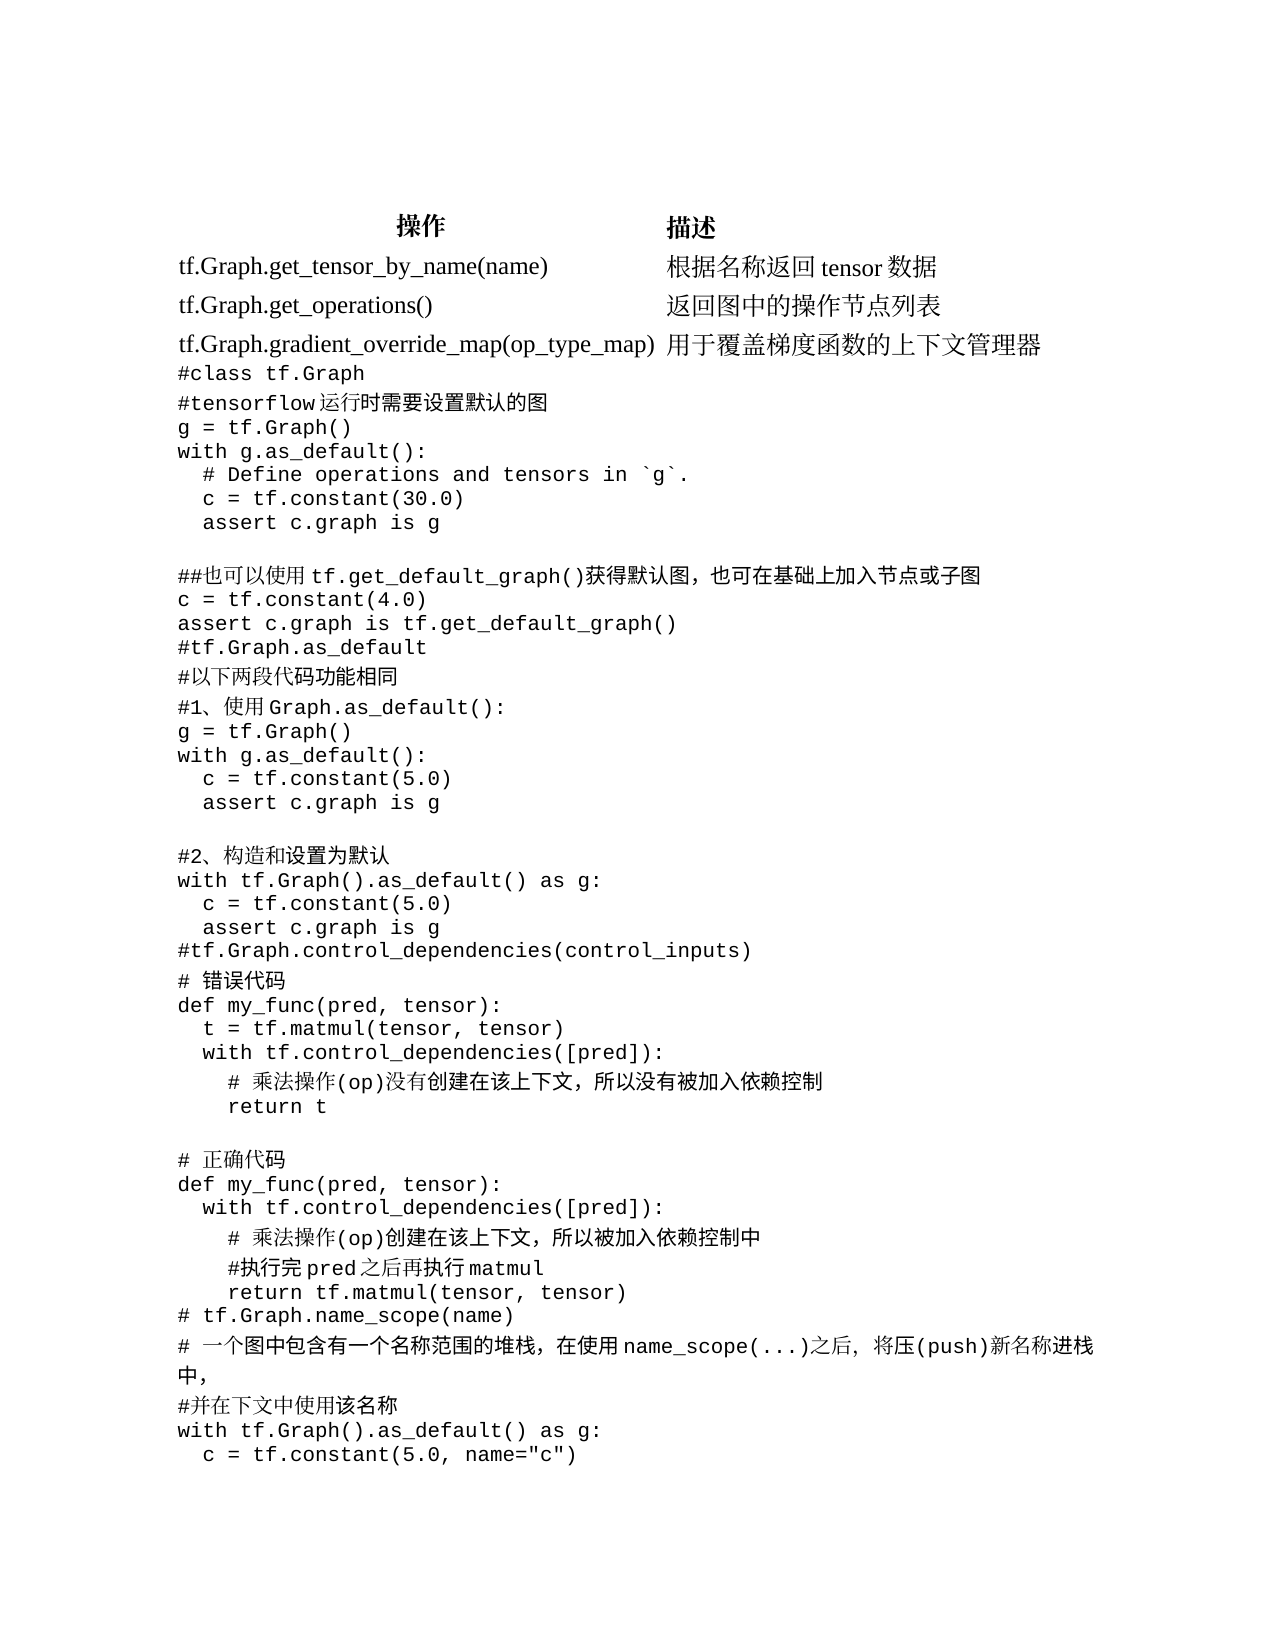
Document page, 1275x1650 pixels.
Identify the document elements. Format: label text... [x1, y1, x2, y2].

text c = tf.constant(5.0, name="c") [177, 1444, 1098, 1467]
table_cell 用于覆盖梯度函数的上下文管理器 [665, 324, 1098, 363]
text c = tf.constant(4.0) [177, 589, 1098, 613]
text c = tf.constant(5.0) [177, 893, 1098, 917]
text assert c.graph is g [177, 512, 1098, 535]
table_cell tf.Graph.get_operations() [177, 285, 664, 324]
text c = tf.constant(30.0) [177, 488, 1098, 512]
text assert c.graph is g [177, 917, 1098, 941]
text c = tf.constant(5.0) [177, 768, 1098, 792]
text with tf.control_dependencies([pred]): [177, 1042, 1098, 1066]
text # Define operations and tensors in `g`. [177, 464, 1098, 488]
text with g.as_default(): [177, 441, 1098, 464]
table_cell 返回图中的操作节点列表 [665, 285, 1098, 324]
table_header 描述 [665, 207, 1098, 246]
table_header 操作 [177, 207, 664, 246]
text with tf.control_dependencies([pred]): [177, 1197, 1098, 1221]
text #tf.Graph.as_default [177, 637, 1098, 660]
text def my_func(pred, tensor): [177, 994, 1098, 1018]
text #1、使用Graph.as_default(): [177, 691, 1098, 721]
text g = tf.Graph() [177, 417, 1098, 441]
text # 乘法操作(op)没有创建在该上下文，所以没有被加入依赖控制 [177, 1066, 1098, 1096]
text # 错误代码 [177, 964, 1098, 994]
text with tf.Graph().as_default() as g: [177, 1420, 1098, 1444]
text def my_func(pred, tensor): [177, 1174, 1098, 1197]
table_cell 根据名称返回tensor数据 [665, 246, 1098, 285]
text return t [177, 1096, 1098, 1119]
text assert c.graph is g [177, 792, 1098, 816]
text #以下两段代码功能相同 [177, 660, 1098, 691]
text t = tf.matmul(tensor, tensor) [177, 1018, 1098, 1042]
text #tensorflow运行时需要设置默认的图 [177, 387, 1098, 417]
table_cell tf.Graph.gradient_override_map(op_type_map) [177, 324, 664, 363]
text ##也可以使用tf.get_default_graph()获得默认图，也可在基础上加入节点或子图 [177, 559, 1098, 589]
text # 乘法操作(op)创建在该上下文，所以被加入依赖控制中 [177, 1221, 1098, 1251]
text return tf.matmul(tensor, tensor) [177, 1282, 1098, 1305]
text #2、构造和设置为默认 [177, 839, 1098, 869]
text # tf.Graph.name_scope(name) [177, 1305, 1098, 1329]
text with g.as_default(): [177, 744, 1098, 768]
text assert c.graph is tf.get_default_graph() [177, 613, 1098, 637]
text # 一个图中包含有一个名称范围的堆栈，在使用name_scope(...)之后，将压(push)新名称进栈中， [177, 1329, 1098, 1390]
text with tf.Graph().as_default() as g: [177, 869, 1098, 893]
text #执行完pred之后再执行matmul [177, 1251, 1098, 1282]
text #并在下文中使用该名称 [177, 1390, 1098, 1420]
text #tf.Graph.control_dependencies(control_inputs) [177, 941, 1098, 964]
table_cell tf.Graph.get_tensor_by_name(name) [177, 246, 664, 285]
text # 正确代码 [177, 1143, 1098, 1174]
text #class tf.Graph [177, 363, 1098, 387]
text g = tf.Graph() [177, 721, 1098, 744]
